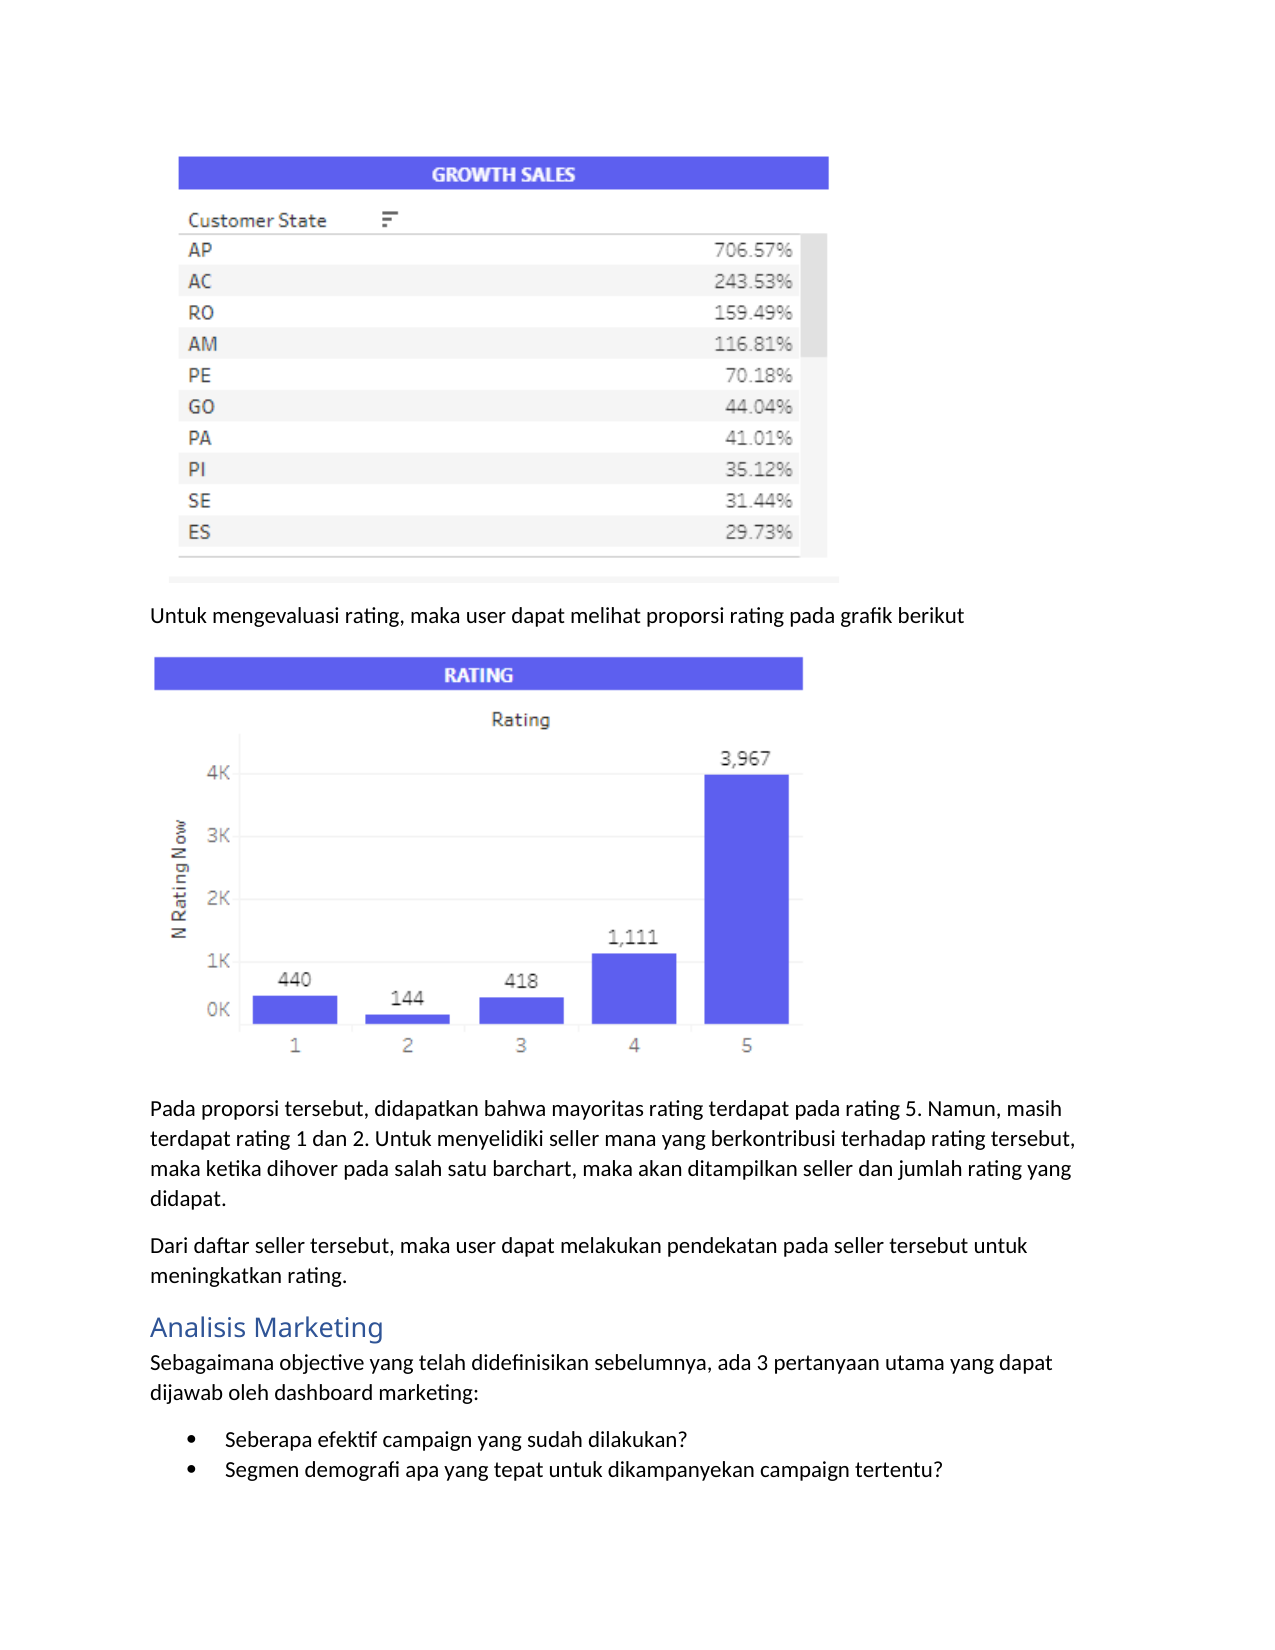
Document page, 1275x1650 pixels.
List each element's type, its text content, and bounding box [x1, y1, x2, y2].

text Dari daftar seller tersebut, maka user dapat melakukan pendekatan pada seller tersebut untuk meningkatkan rating. [150, 1231, 1125, 1290]
list Seberapa efektif campaign yang sudah dilakukan? [187, 1425, 1125, 1453]
subtitle Analisis Marketing [150, 1308, 1125, 1345]
text Pada proporsi tersebut, didapatkan bahwa mayoritas rating terdapat pada rating 5. Namun, masih terdapat rating 1 dan 2. Untuk menyelidiki seller mana yang berkontribusi terhadap rating tersebut, maka ketika dihover pada salah satu barchart, maka akan ditampilkan seller dan jumlah rating yang didapat. [150, 1094, 1125, 1213]
list Segmen demografi apa yang tepat untuk dikampanyekan campaign tertentu? [187, 1456, 1125, 1484]
picture [150, 648, 811, 1076]
text Sebagaimana objective yang telah didefinisikan sebelumnya, ada 3 pertanyaan utama yang dapat dijawab oleh dashboard marketing: [150, 1348, 1125, 1407]
text Untuk mengevaluasi rating, maka user dapat melihat proporsi rating pada grafik berikut [150, 602, 1125, 630]
